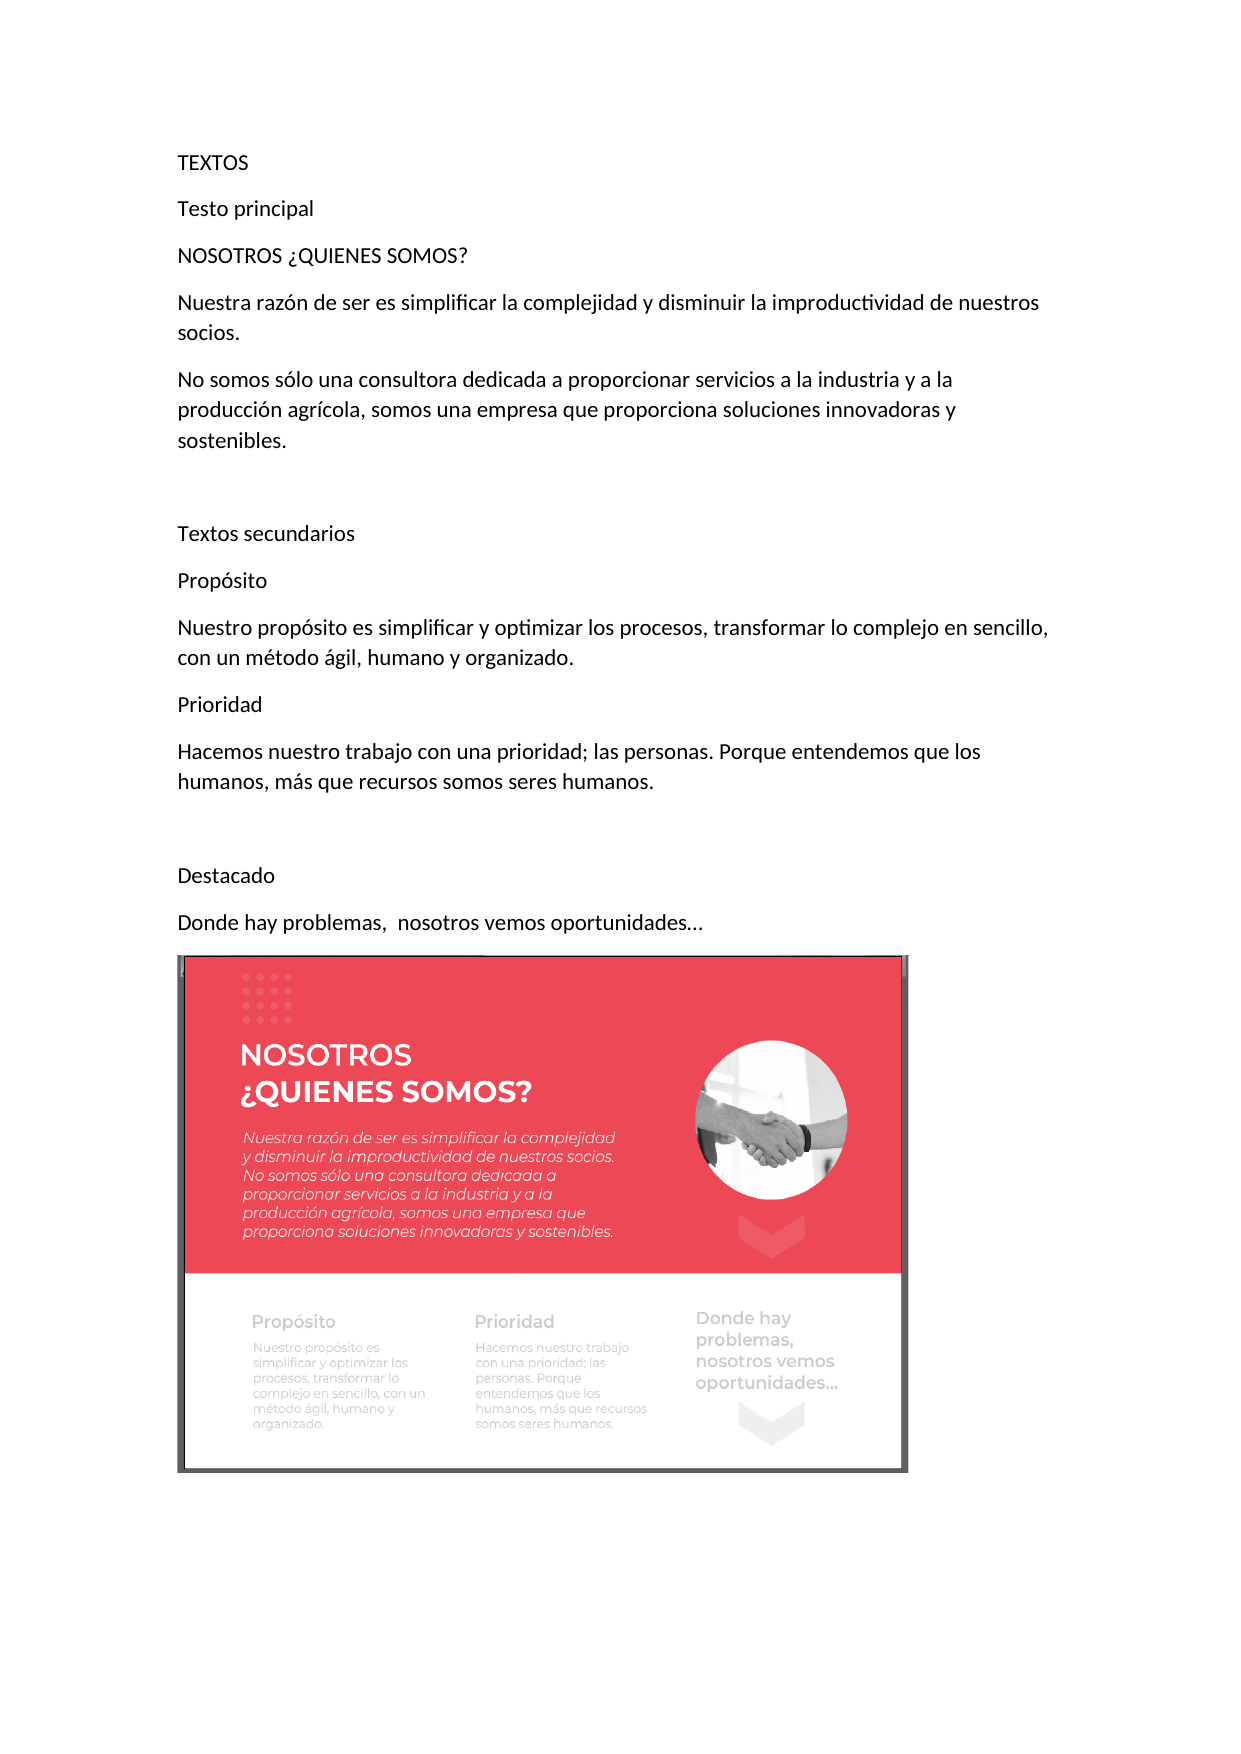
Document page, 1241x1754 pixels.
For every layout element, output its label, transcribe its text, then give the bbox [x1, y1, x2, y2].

text Nuestro propósito es simplificar y optimizar los procesos, transformar lo complejo en sencillo, con un método ágil, humano y organizado. [177, 613, 1063, 671]
text NOSOTROS ¿QUIENES SOMOS? [177, 241, 1063, 269]
picture [177, 955, 909, 1473]
text Testo principal [177, 194, 1063, 222]
text TEXTOS [177, 148, 1063, 176]
text Propósito [177, 566, 1063, 594]
text Hacemos nuestro trabajo con una prioridad; las personas. Porque entendemos que los humanos, más que recursos somos seres humanos. [177, 737, 1063, 795]
text Donde hay problemas, nosotros vemos oportunidades… [177, 908, 1063, 936]
text Prioridad [177, 690, 1063, 718]
text Textos secundarios [177, 519, 1063, 547]
text Nuestra razón de ser es simplificar la complejidad y disminuir la improductividad de nuestros socios. [177, 288, 1063, 346]
text Destacado [177, 861, 1063, 889]
text No somos sólo una consultora dedicada a proporcionar servicios a la industria y a la producción agrícola, somos una empresa que proporciona soluciones innovadoras y sostenibles. [177, 365, 1063, 454]
